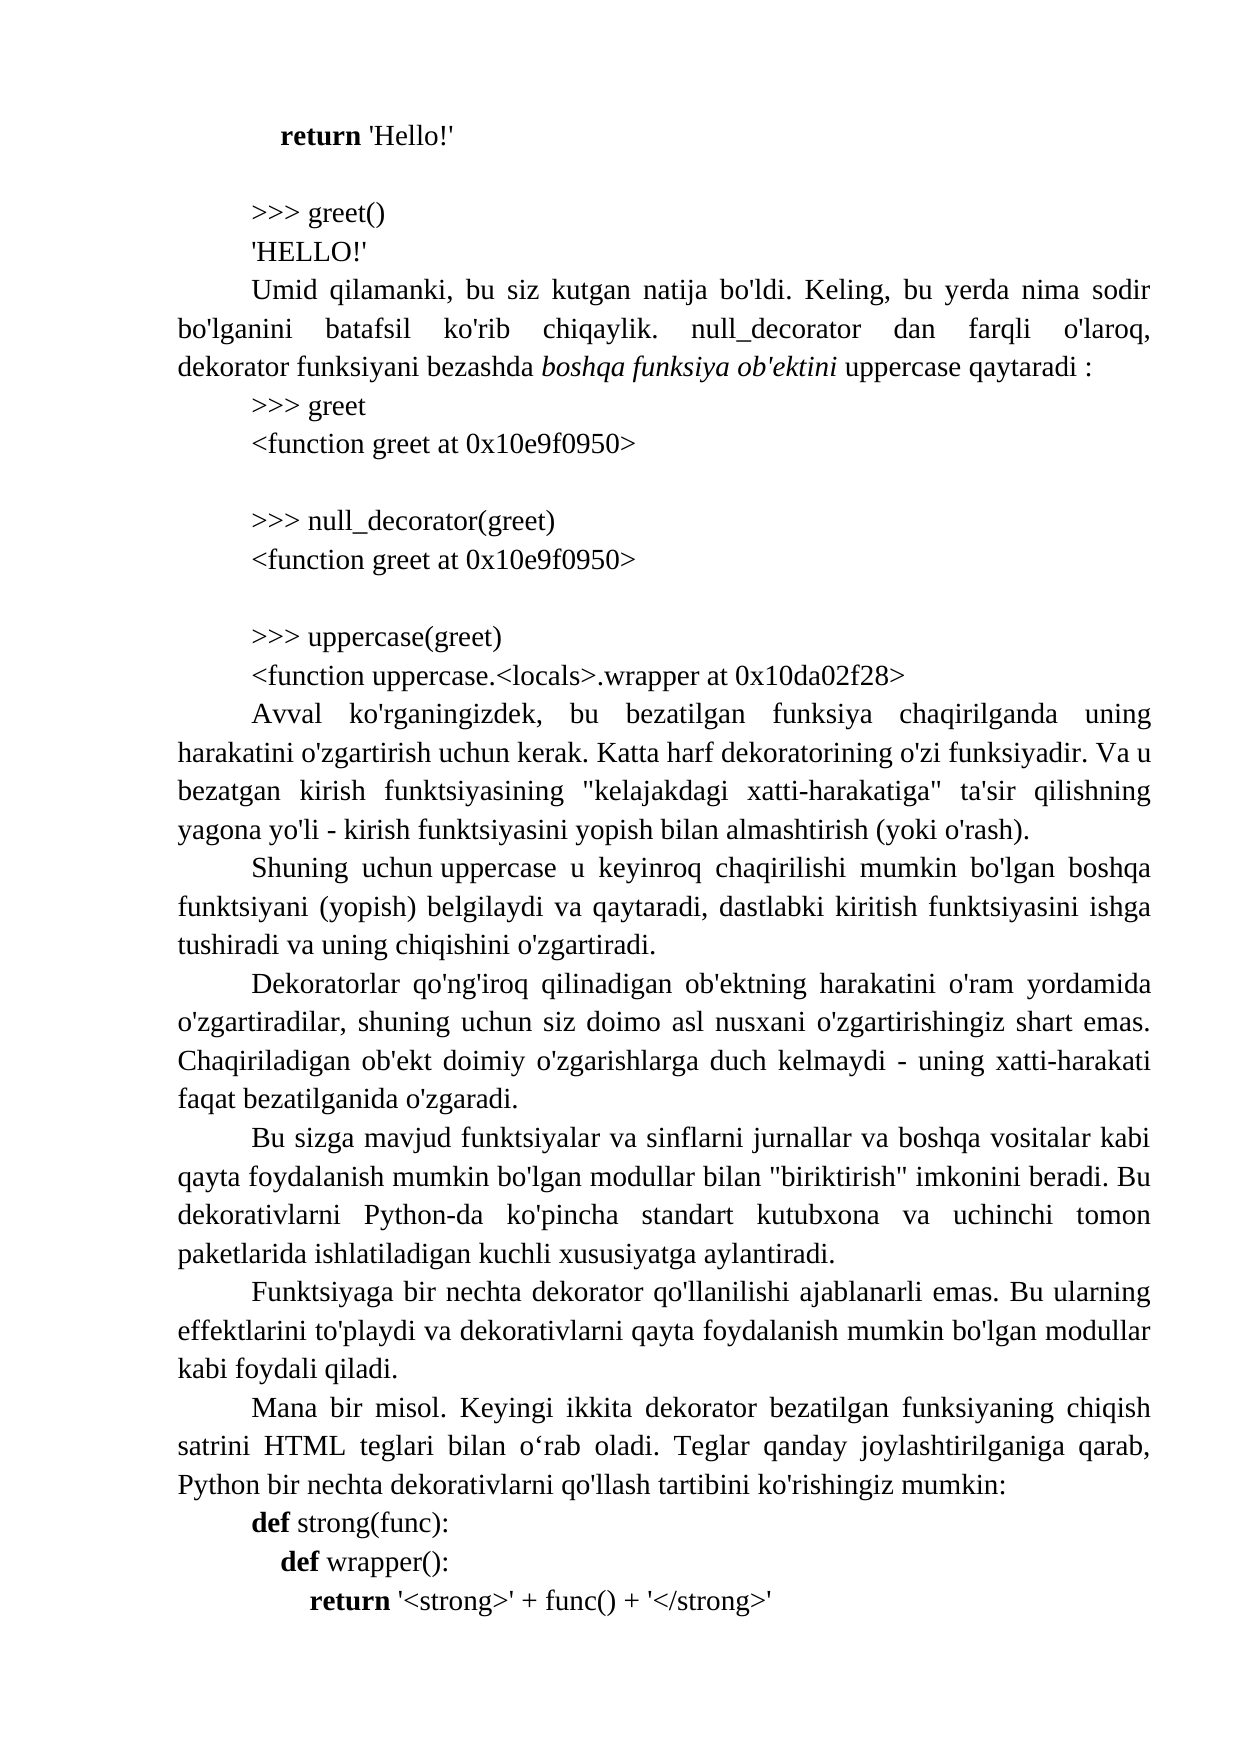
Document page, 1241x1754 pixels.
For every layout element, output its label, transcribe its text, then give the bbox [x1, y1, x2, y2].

text <function uppercase.<locals>.wrapper at 0x10da02f28> [177, 658, 1152, 691]
text def strong(func): [177, 1506, 1152, 1539]
text >>> greet [177, 388, 1152, 421]
text 'HELLO!' [177, 234, 1152, 267]
text <function greet at 0x10e9f0950> [177, 542, 1152, 576]
text Shuning uchun uppercase u keyinroq chaqirilishi mumkin bo'lgan boshqa funktsiyani (yopish) belgilaydi va qaytaradi, dastlabki kiritish funktsiyasini ishga tushiradi va uning chiqishini o'zgartiradi. [177, 850, 1152, 961]
text return '<strong>' + func() + '</strong>' [177, 1583, 1152, 1616]
text Bu sizga mavjud funktsiyalar va sinflarni jurnallar va boshqa vositalar kabi qayta foydalanish mumkin bo'lgan modullar bilan "biriktirish" imkonini beradi. Bu dekorativlarni Python-da ko'pincha standart kutubxona va uchinchi tomon paketlarida ishlatiladigan kuchli xususiyatga aylantiradi. [177, 1120, 1152, 1269]
text Funktsiyaga bir nechta dekorator qo'llanilishi ajablanarli emas. Bu ularning effektlarini to'playdi va dekorativlarni qayta foydalanish mumkin bo'lgan modullar kabi foydali qiladi. [177, 1274, 1152, 1385]
text def wrapper(): [177, 1544, 1152, 1578]
text >>> greet() [177, 195, 1152, 229]
text >>> null_decorator(greet) [177, 503, 1152, 537]
text >>> uppercase(greet) [177, 619, 1152, 653]
text Umid qilamanki, bu siz kutgan natija bo'ldi. Keling, bu yerda nima sodir bo'lganini batafsil ko'rib chiqaylik. null_decorator dan farqli o'laroq, dekorator funksiyani bezashda boshqa funksiya ob'ektini uppercase qaytaradi : [177, 272, 1152, 383]
text Avval ko'rganingizdek, bu bezatilgan funksiya chaqirilganda uning harakatini o'zgartirish uchun kerak. Katta harf dekoratorining o'zi funksiyadir. Va u bezatgan kirish funktsiyasining "kelajakdagi xatti-harakatiga" ta'sir qilishning yagona yo'li - kirish funktsiyasini yopish bilan almashtirish (yoki o'rash). [177, 696, 1152, 845]
text Dekoratorlar qo'ng'iroq qilinadigan ob'ektning harakatini o'ram yordamida o'zgartiradilar, shuning uchun siz doimo asl nusxani o'zgartirishingiz shart emas. Chaqiriladigan ob'ekt doimiy o'zgarishlarga duch kelmaydi - uning xatti-harakati faqat bezatilganida o'zgaradi. [177, 966, 1152, 1115]
text return 'Hello!' [177, 118, 1152, 152]
text Mana bir misol. Keyingi ikkita dekorator bezatilgan funksiyaning chiqish satrini HTML teglari bilan o‘rab oladi. Teglar qanday joylashtirilganiga qarab, Python bir nechta dekorativlarni qo'llash tartibini ko'rishingiz mumkin: [177, 1390, 1152, 1501]
text <function greet at 0x10e9f0950> [177, 426, 1152, 460]
